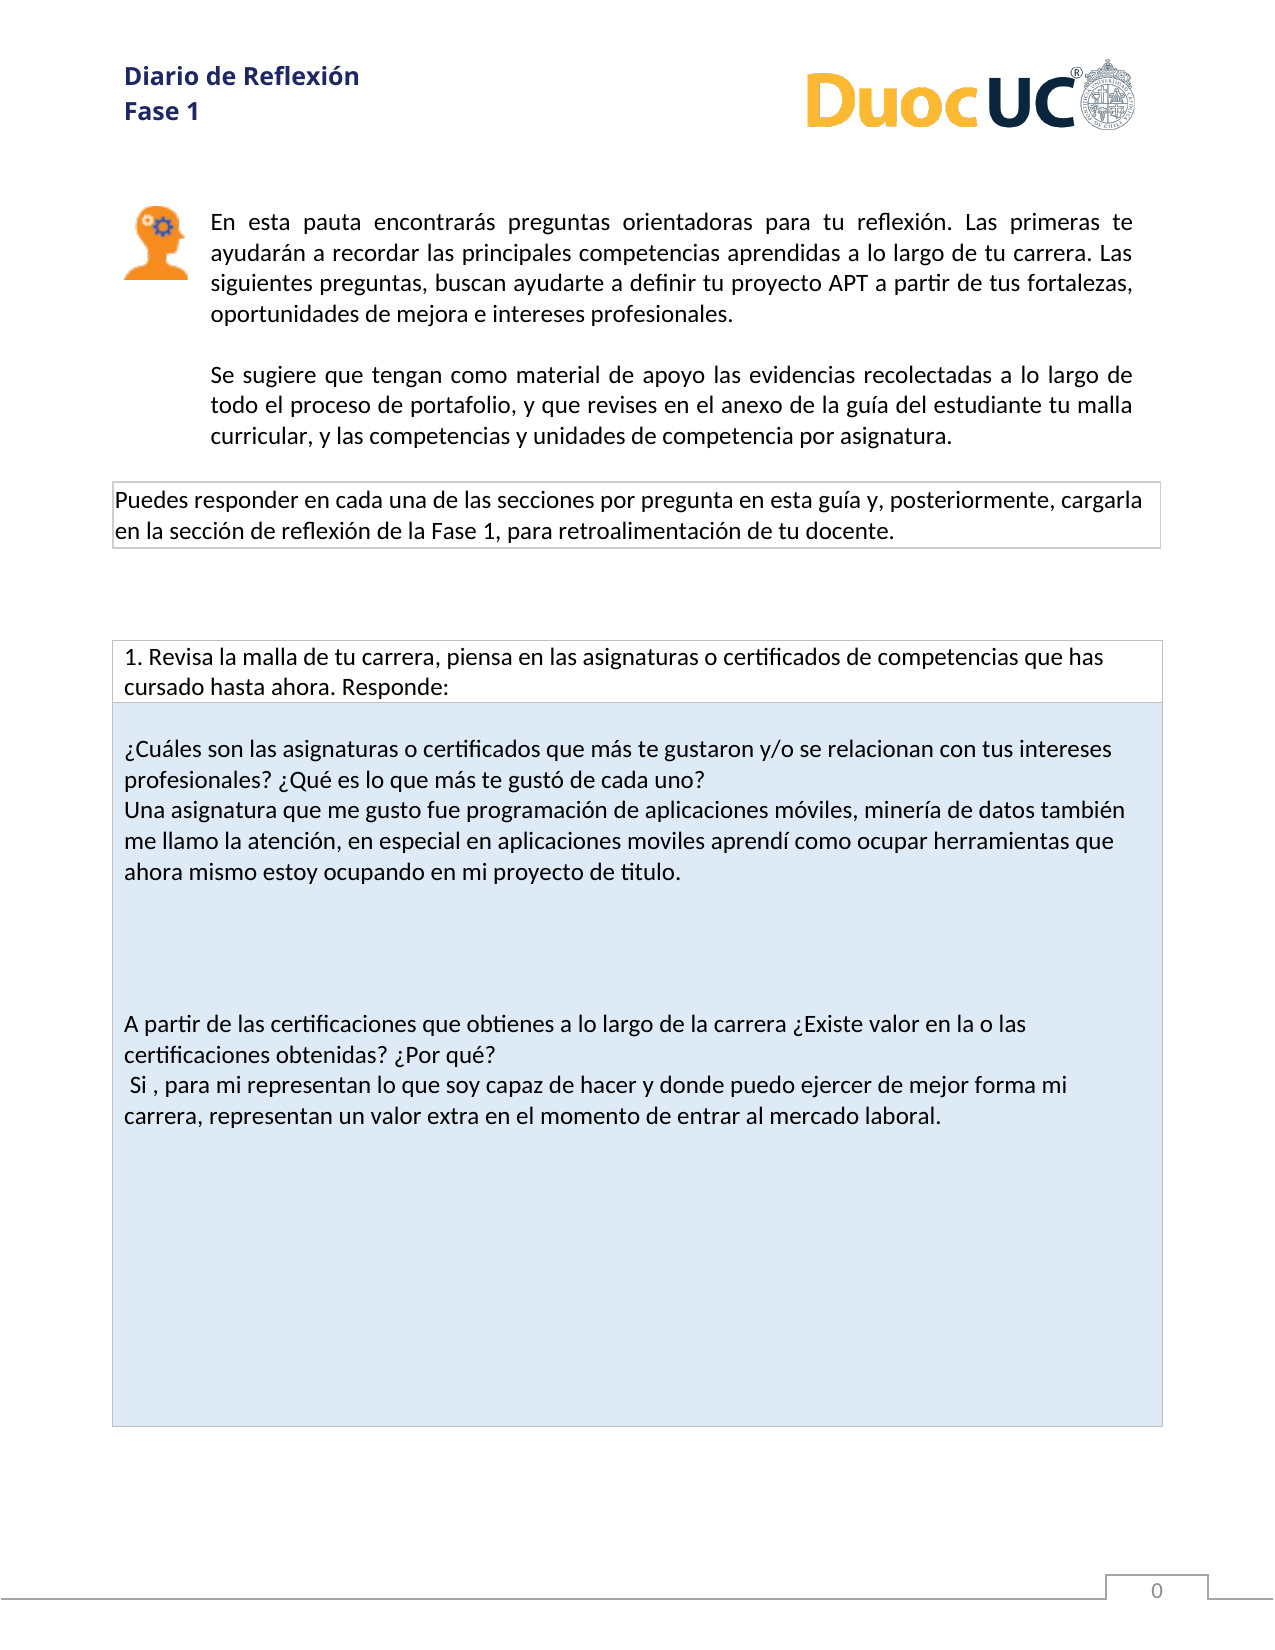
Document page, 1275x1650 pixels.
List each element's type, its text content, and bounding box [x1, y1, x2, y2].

table_header [112, 207, 199, 451]
table_header En esta pauta encontrarás preguntas orientadoras para tu reflexión. Las primeras te ayudarán a recordar las principales competencias aprendidas a lo largo de tu carrera. Las siguientes preguntas, buscan ayudarte a definir tu proyecto APT a partir de tus fortalezas, oportunidades de mejora e intereses profesionales. Se sugiere que tengan como material de apoyo las evidencias recolectadas a lo largo de todo el proceso de portafolio, y que revises en el anexo de la guía del estudiante tu malla curricular, y las competencias y unidades de competencia por asignatura. [199, 207, 1146, 451]
picture [807, 59, 1135, 130]
table_header 1. Revisa la malla de tu carrera, piensa en las asignaturas o certificados de competencias que has cursado hasta ahora. Responde: [113, 641, 1162, 702]
table_header Puedes responder en cada una de las secciones por pregunta en esta guía y, posteriormente, cargarla en la sección de reflexión de la Fase 1, para retroalimentación de tu docente. [114, 483, 1160, 547]
table_cell ¿Cuáles son las asignaturas o certificados que más te gustaron y/o se relacionan con tus intereses profesionales? ¿Qué es lo que más te gustó de cada uno? Una asignatura que me gusto fue programación de aplicaciones móviles, minería de datos también me llamo la atención, en especial en aplicaciones moviles aprendí como ocupar herramientas que ahora mismo estoy ocupando en mi proyecto de titulo. A partir de las certificaciones que obtienes a lo largo de la carrera ¿Existe valor en la o las certificaciones obtenidas? ¿Por qué? Si , para mi representan lo que soy capaz de hacer y donde puedo ejercer de mejor forma mi carrera, representan un valor extra en el momento de entrar al mercado laboral. [113, 703, 1162, 1426]
